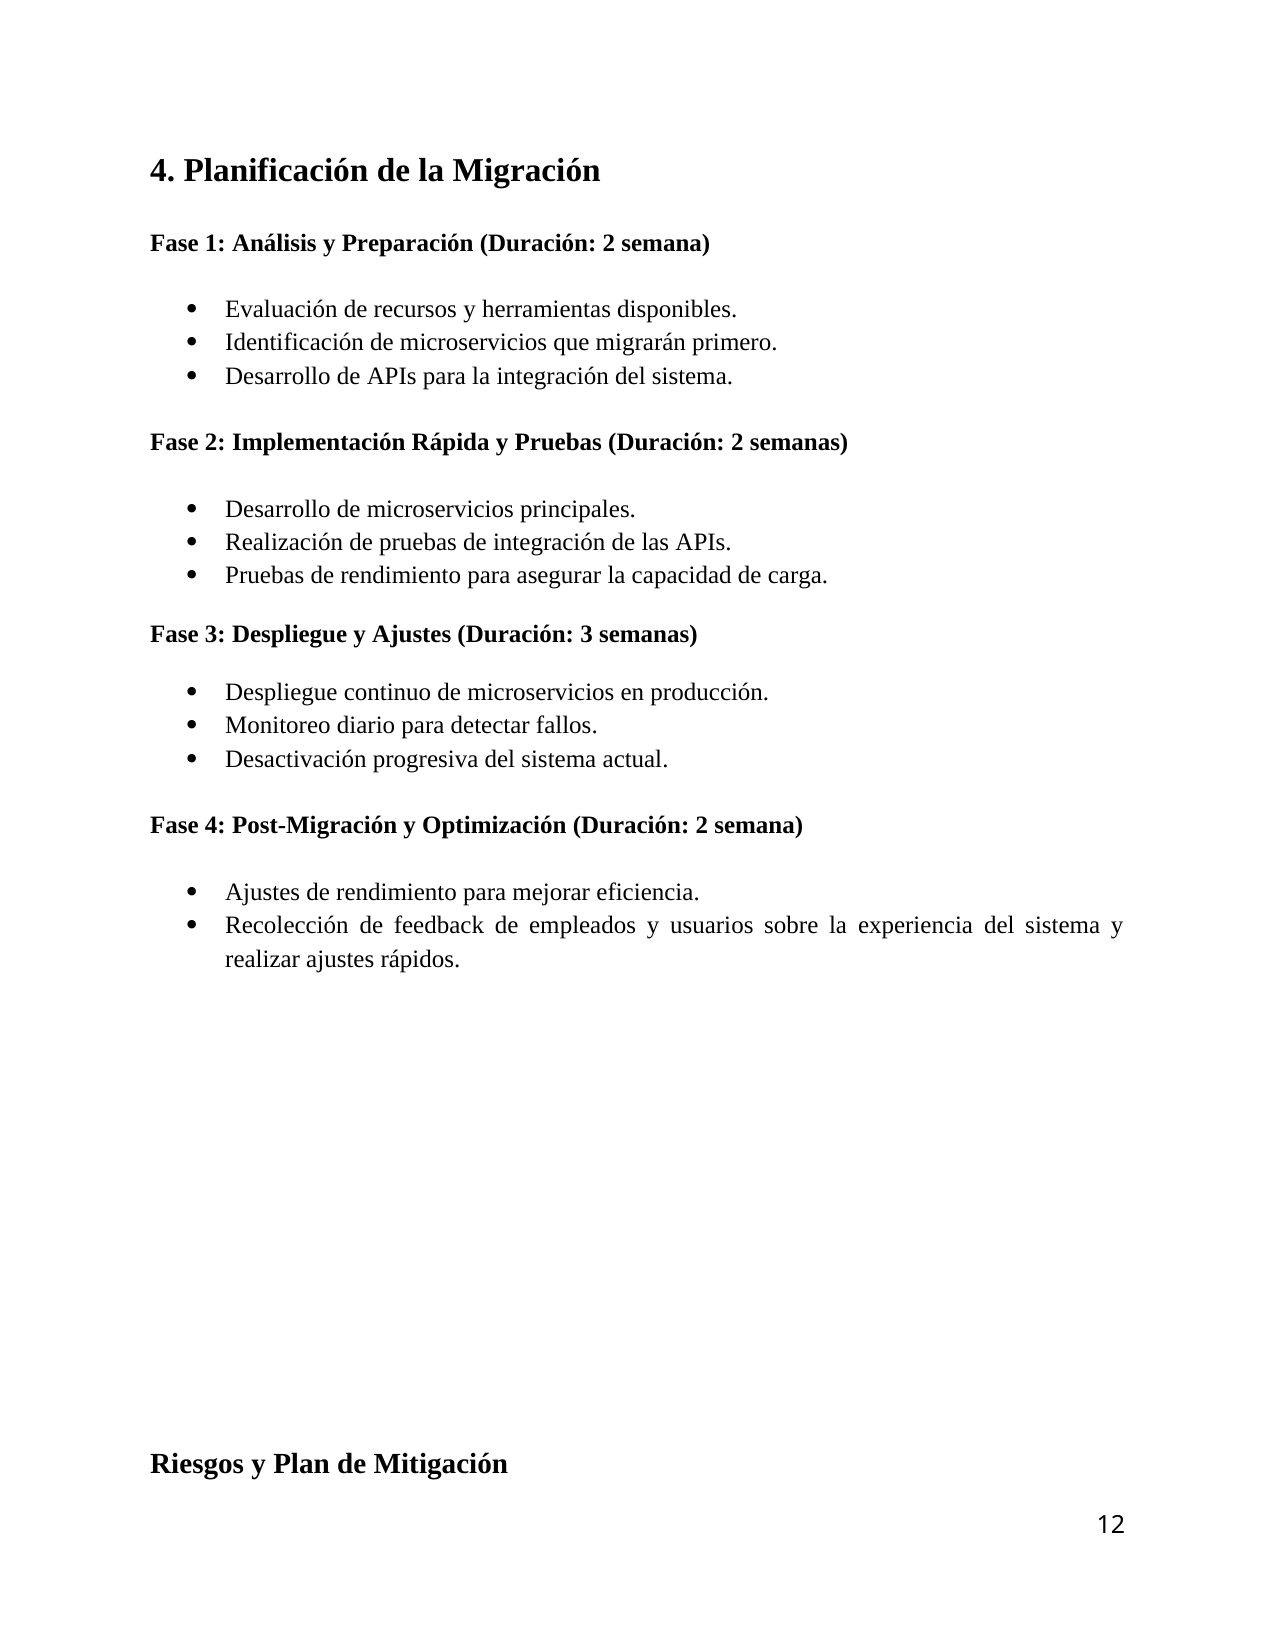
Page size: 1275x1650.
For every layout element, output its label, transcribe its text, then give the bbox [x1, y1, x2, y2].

text Fase 3: Despliegue y Ajustes (Duración: 3 semanas) [150, 619, 1125, 648]
subtitle Fase 4: Post-Migración y Optimización (Duración: 2 semana) [150, 811, 1125, 839]
list Monitoreo diario para detectar fallos. [187, 711, 1125, 739]
list Ajustes de rendimiento para mejorar eficiencia. [187, 877, 1125, 906]
list Desarrollo de APIs para la integración del sistema. [187, 361, 1125, 389]
list Realización de pruebas de integración de las APIs. [187, 527, 1125, 556]
list Evaluación de recursos y herramientas disponibles. [187, 294, 1125, 323]
list Despliegue continuo de microservicios en producción. [187, 677, 1125, 706]
list Identificación de microservicios que migrarán primero. [187, 327, 1125, 356]
list Recolección de feedback de empleados y usuarios sobre la experiencia del sistema y realizar ajustes rápidos. [187, 910, 1125, 972]
list Pruebas de rendimiento para asegurar la capacidad de carga. [187, 561, 1125, 589]
list Desarrollo de microservicios principales. [187, 494, 1125, 523]
subtitle Riesgos y Plan de Mitigación [150, 1446, 1125, 1480]
subtitle 4. Planificación de la Migración [150, 150, 1125, 188]
subtitle Fase 2: Implementación Rápida y Pruebas (Duración: 2 semanas) [150, 427, 1125, 456]
list Desactivación progresiva del sistema actual. [187, 744, 1125, 773]
subtitle Fase 1: Análisis y Preparación (Duración: 2 semana) [150, 228, 1125, 256]
